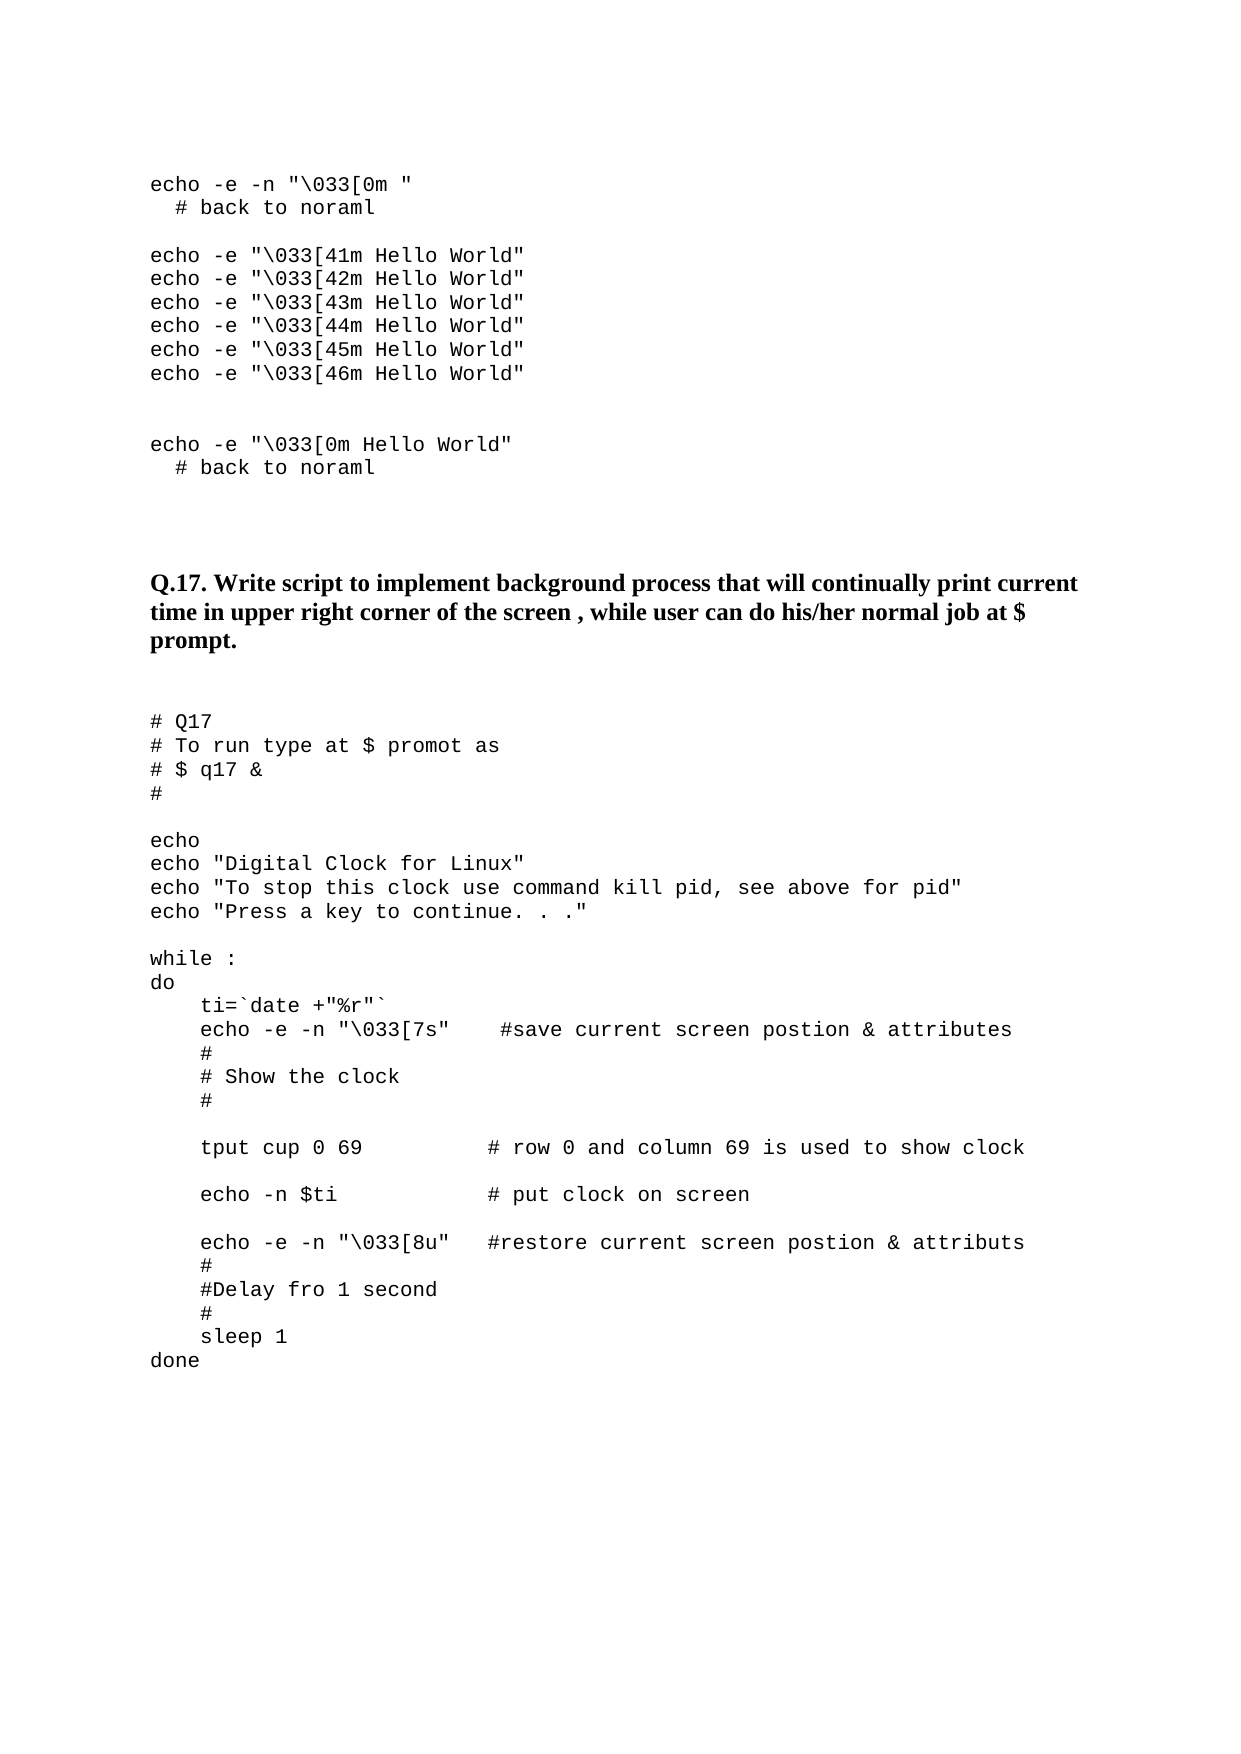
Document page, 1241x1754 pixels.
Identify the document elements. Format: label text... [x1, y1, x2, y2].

text done [150, 1350, 1090, 1374]
text echo -e "\033[43m Hello World" [150, 292, 1090, 316]
text Q.17. Write script to implement background process that will continually print current time in upper right corner of the screen , while user can do his/her normal job at $ prompt. [150, 568, 1090, 682]
text sleep 1 [150, 1326, 1090, 1350]
text echo -e -n "\033[7s" #save current screen postion & attributes [150, 1019, 1090, 1043]
text echo "Digital Clock for Linux" [150, 853, 1090, 877]
text #Delay fro 1 second [150, 1279, 1090, 1303]
text while : [150, 948, 1090, 972]
text do [150, 972, 1090, 995]
text echo "Press a key to continue. . ." [150, 901, 1090, 924]
text echo -e "\033[41m Hello World" [150, 244, 1090, 268]
text echo -e -n "\033[8u" #restore current screen postion & attributs [150, 1232, 1090, 1255]
text echo [150, 830, 1090, 853]
text echo -e "\033[42m Hello World" [150, 268, 1090, 292]
text tput cup 0 69 # row 0 and column 69 is used to show clock [150, 1137, 1090, 1161]
text # [150, 782, 1090, 806]
text # [150, 1255, 1090, 1279]
text echo -n $ti # put clock on screen [150, 1184, 1090, 1208]
text ti=`date +"%r"` [150, 995, 1090, 1019]
text # [150, 1090, 1090, 1113]
text echo -e "\033[45m Hello World" [150, 339, 1090, 363]
text echo -e "\033[46m Hello World" [150, 363, 1090, 386]
text # [150, 1303, 1090, 1326]
text # back to noraml [150, 197, 1090, 221]
text echo -e "\033[44m Hello World" [150, 316, 1090, 339]
text # Show the clock [150, 1066, 1090, 1090]
text echo "To stop this clock use command kill pid, see above for pid" [150, 877, 1090, 901]
text # [150, 1043, 1090, 1066]
text # back to noraml [150, 457, 1090, 481]
text echo -e "\033[0m Hello World" [150, 434, 1090, 457]
text # Q17 [150, 712, 1090, 735]
text echo -e -n "\033[0m " [150, 174, 1090, 197]
text # $ q17 & [150, 759, 1090, 782]
text # To run type at $ promot as [150, 735, 1090, 759]
